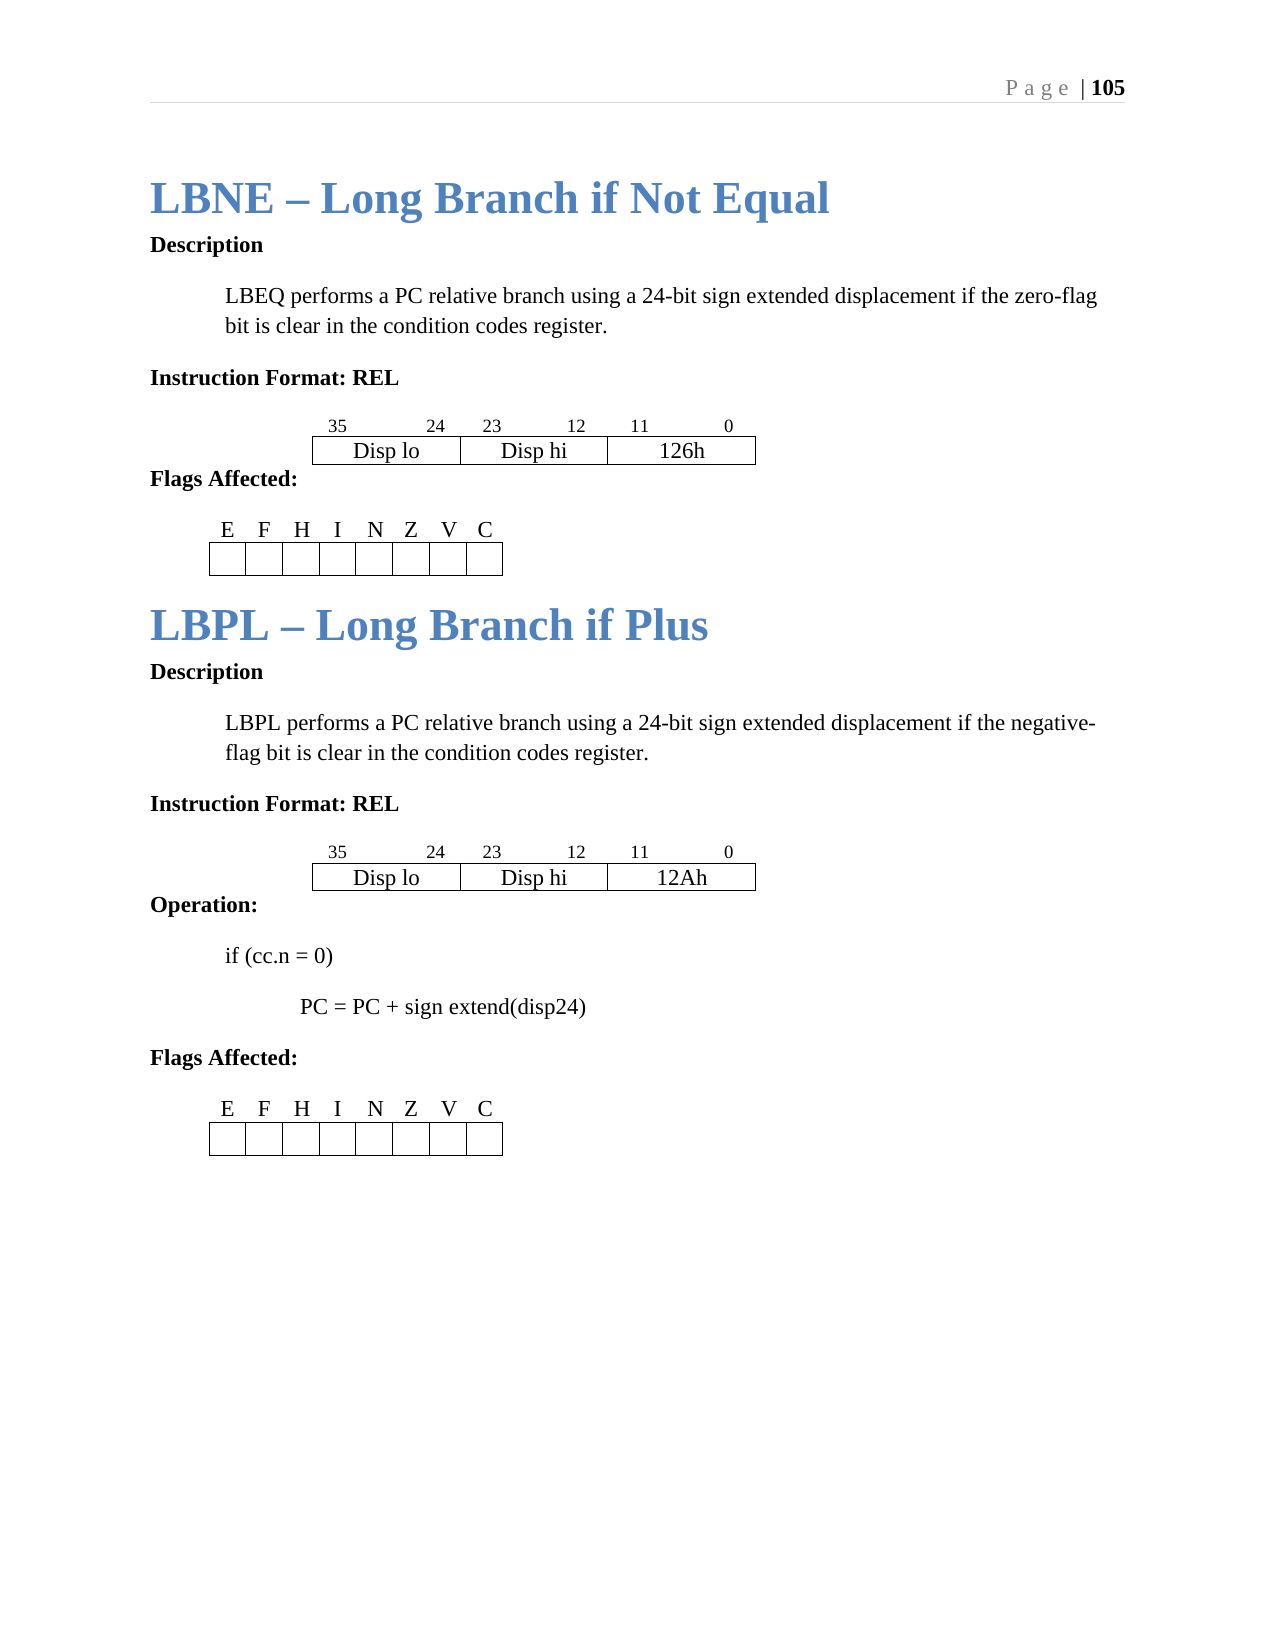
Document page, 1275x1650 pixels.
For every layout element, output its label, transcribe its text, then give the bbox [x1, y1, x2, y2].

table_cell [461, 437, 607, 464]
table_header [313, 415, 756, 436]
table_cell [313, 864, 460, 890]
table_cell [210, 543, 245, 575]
text Instruction Format: REL [150, 364, 1125, 390]
subtitle LBPL – Long Branch if Plus [150, 597, 1125, 650]
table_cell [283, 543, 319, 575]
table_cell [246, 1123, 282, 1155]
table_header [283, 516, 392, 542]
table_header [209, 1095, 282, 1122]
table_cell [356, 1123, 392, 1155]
text Operation: [150, 891, 1125, 917]
text Description [150, 658, 1125, 684]
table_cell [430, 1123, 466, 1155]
text LBPL performs a PC relative branch using a 24-bit sign extended displacement if the negative-flag bit is clear in the condition codes register. [225, 709, 1125, 765]
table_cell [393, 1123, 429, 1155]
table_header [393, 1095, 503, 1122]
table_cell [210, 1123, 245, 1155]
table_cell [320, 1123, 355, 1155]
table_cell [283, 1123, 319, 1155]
text if (cc.n = 0) [225, 942, 1125, 968]
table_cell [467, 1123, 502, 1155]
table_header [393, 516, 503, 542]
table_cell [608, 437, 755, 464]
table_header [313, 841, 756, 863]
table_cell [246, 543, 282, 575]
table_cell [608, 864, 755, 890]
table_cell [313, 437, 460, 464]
text PC = PC + sign extend(disp24) [225, 993, 1125, 1019]
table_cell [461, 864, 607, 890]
text Flags Affected: [150, 1044, 1125, 1071]
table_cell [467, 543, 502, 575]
text Flags Affected: [150, 465, 1125, 491]
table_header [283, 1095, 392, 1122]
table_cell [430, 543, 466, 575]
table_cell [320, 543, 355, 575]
text Description [150, 231, 1125, 258]
subtitle LBNE – Long Branch if Not Equal [150, 171, 1125, 223]
text LBEQ performs a PC relative branch using a 24-bit sign extended displacement if the zero-flag bit is clear in the condition codes register. [225, 282, 1125, 339]
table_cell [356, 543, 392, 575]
text Instruction Format: REL [150, 790, 1125, 816]
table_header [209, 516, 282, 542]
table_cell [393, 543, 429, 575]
